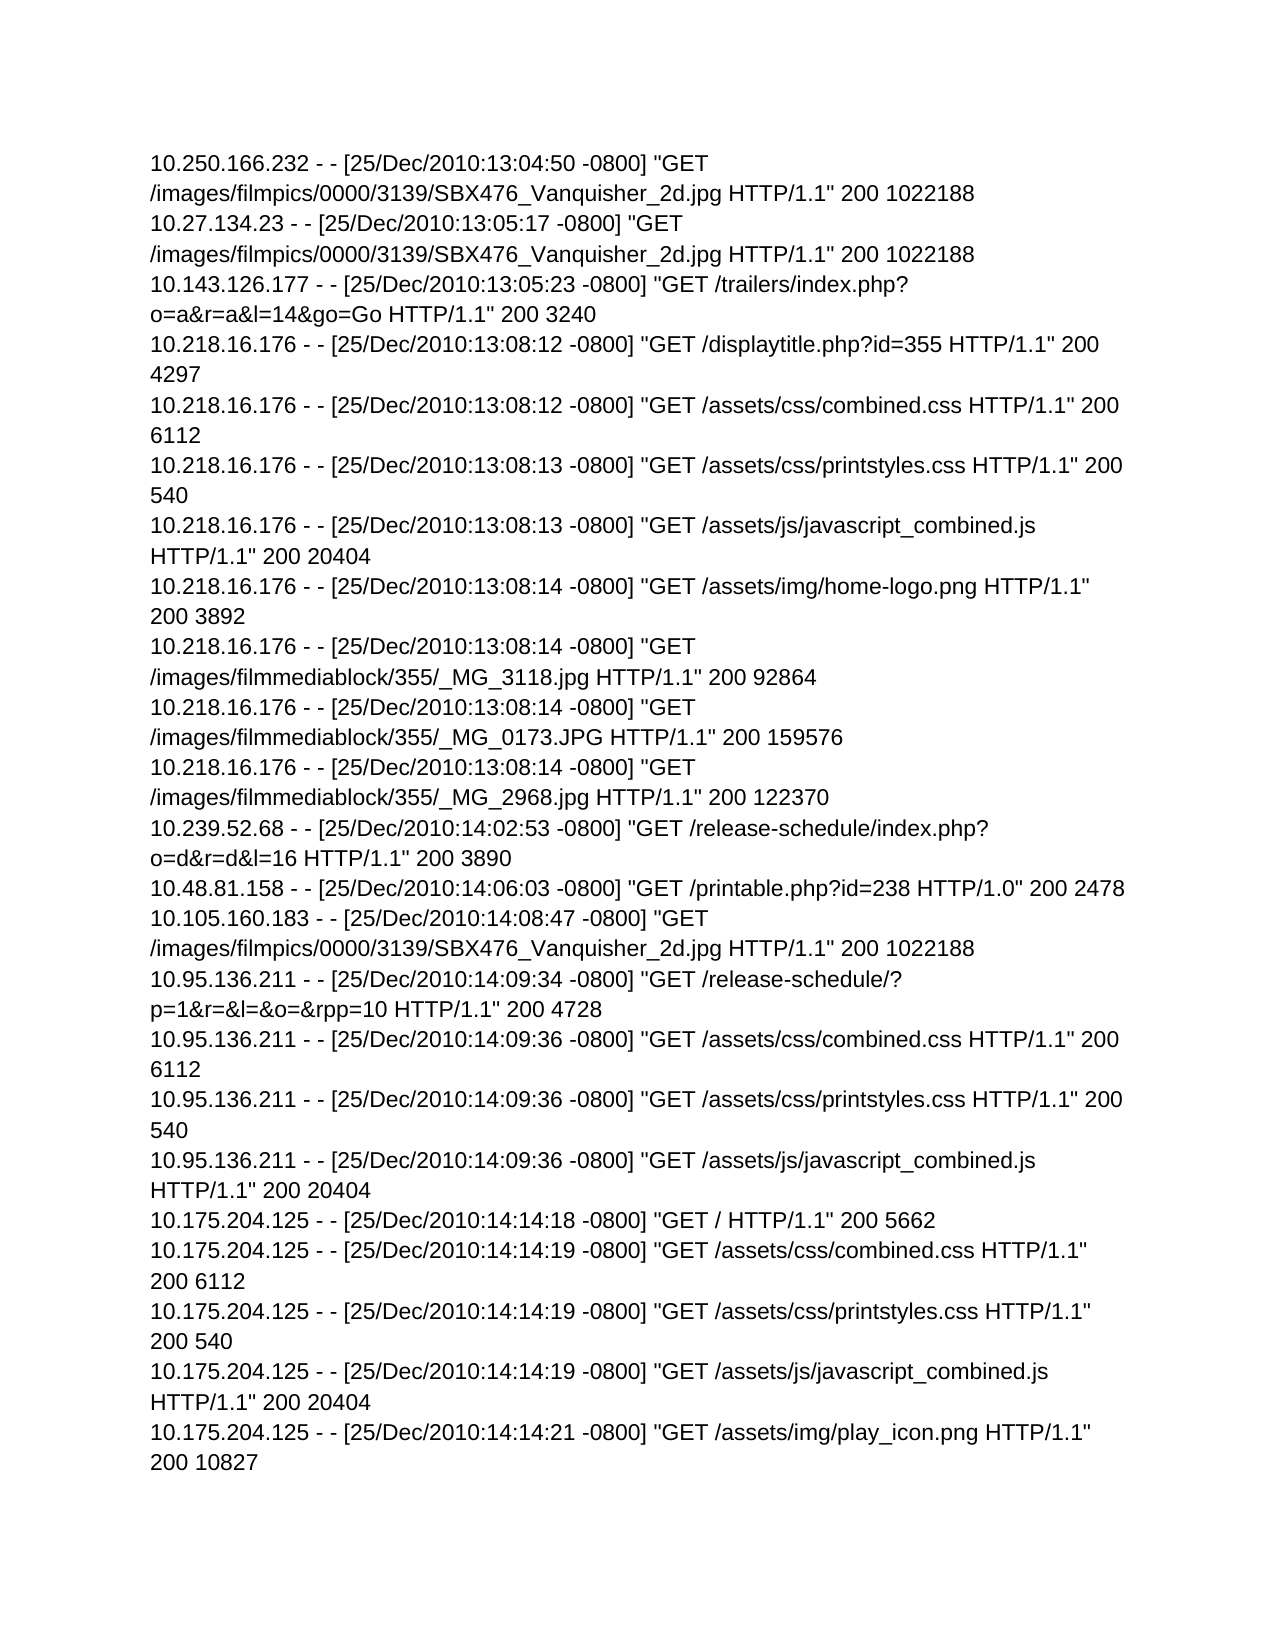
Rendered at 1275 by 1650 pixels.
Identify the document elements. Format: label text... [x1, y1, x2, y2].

text 10.95.136.211 - - [25/Dec/2010:14:09:34 -0800] "GET /release-schedule/?p=1&r=&l=&o=&rpp=10 HTTP/1.1" 200 4728 [150, 966, 1125, 1022]
text 10.218.16.176 - - [25/Dec/2010:13:08:13 -0800] "GET /assets/js/javascript_combined.js HTTP/1.1" 200 20404 [150, 512, 1125, 569]
text 10.218.16.176 - - [25/Dec/2010:13:08:14 -0800] "GET /images/filmmediablock/355/_MG_3118.jpg HTTP/1.1" 200 92864 [150, 633, 1125, 690]
text 10.143.126.177 - - [25/Dec/2010:13:05:23 -0800] "GET /trailers/index.php?o=a&r=a&l=14&go=Go HTTP/1.1" 200 3240 [150, 271, 1125, 327]
text 10.239.52.68 - - [25/Dec/2010:14:02:53 -0800] "GET /release-schedule/index.php?o=d&r=d&l=16 HTTP/1.1" 200 3890 [150, 814, 1125, 871]
text 10.218.16.176 - - [25/Dec/2010:13:08:14 -0800] "GET /images/filmmediablock/355/_MG_2968.jpg HTTP/1.1" 200 122370 [150, 754, 1125, 811]
text 10.175.204.125 - - [25/Dec/2010:14:14:18 -0800] "GET / HTTP/1.1" 200 5662 [150, 1207, 1125, 1234]
text 10.175.204.125 - - [25/Dec/2010:14:14:19 -0800] "GET /assets/js/javascript_combined.js HTTP/1.1" 200 20404 [150, 1358, 1125, 1415]
text 10.175.204.125 - - [25/Dec/2010:14:14:19 -0800] "GET /assets/css/combined.css HTTP/1.1" 200 6112 [150, 1237, 1125, 1294]
text 10.218.16.176 - - [25/Dec/2010:13:08:14 -0800] "GET /images/filmmediablock/355/_MG_0173.JPG HTTP/1.1" 200 159576 [150, 694, 1125, 750]
text 10.218.16.176 - - [25/Dec/2010:13:08:14 -0800] "GET /assets/img/home-logo.png HTTP/1.1" 200 3892 [150, 573, 1125, 629]
text 10.218.16.176 - - [25/Dec/2010:13:08:12 -0800] "GET /assets/css/combined.css HTTP/1.1" 200 6112 [150, 392, 1125, 448]
text 10.218.16.176 - - [25/Dec/2010:13:08:13 -0800] "GET /assets/css/printstyles.css HTTP/1.1" 200 540 [150, 452, 1125, 509]
text 10.95.136.211 - - [25/Dec/2010:14:09:36 -0800] "GET /assets/css/printstyles.css HTTP/1.1" 200 540 [150, 1086, 1125, 1143]
text 10.95.136.211 - - [25/Dec/2010:14:09:36 -0800] "GET /assets/css/combined.css HTTP/1.1" 200 6112 [150, 1026, 1125, 1083]
text 10.48.81.158 - - [25/Dec/2010:14:06:03 -0800] "GET /printable.php?id=238 HTTP/1.0" 200 2478 [150, 875, 1125, 901]
text 10.250.166.232 - - [25/Dec/2010:13:04:50 -0800] "GET /images/filmpics/0000/3139/SBX476_Vanquisher_2d.jpg HTTP/1.1" 200 1022188 [150, 150, 1125, 207]
text 10.218.16.176 - - [25/Dec/2010:13:08:12 -0800] "GET /displaytitle.php?id=355 HTTP/1.1" 200 4297 [150, 331, 1125, 388]
text 10.175.204.125 - - [25/Dec/2010:14:14:21 -0800] "GET /assets/img/play_icon.png HTTP/1.1" 200 10827 [150, 1419, 1125, 1475]
text 10.27.134.23 - - [25/Dec/2010:13:05:17 -0800] "GET /images/filmpics/0000/3139/SBX476_Vanquisher_2d.jpg HTTP/1.1" 200 1022188 [150, 210, 1125, 267]
text 10.175.204.125 - - [25/Dec/2010:14:14:19 -0800] "GET /assets/css/printstyles.css HTTP/1.1" 200 540 [150, 1298, 1125, 1354]
text 10.95.136.211 - - [25/Dec/2010:14:09:36 -0800] "GET /assets/js/javascript_combined.js HTTP/1.1" 200 20404 [150, 1147, 1125, 1203]
text 10.105.160.183 - - [25/Dec/2010:14:08:47 -0800] "GET /images/filmpics/0000/3139/SBX476_Vanquisher_2d.jpg HTTP/1.1" 200 1022188 [150, 905, 1125, 962]
